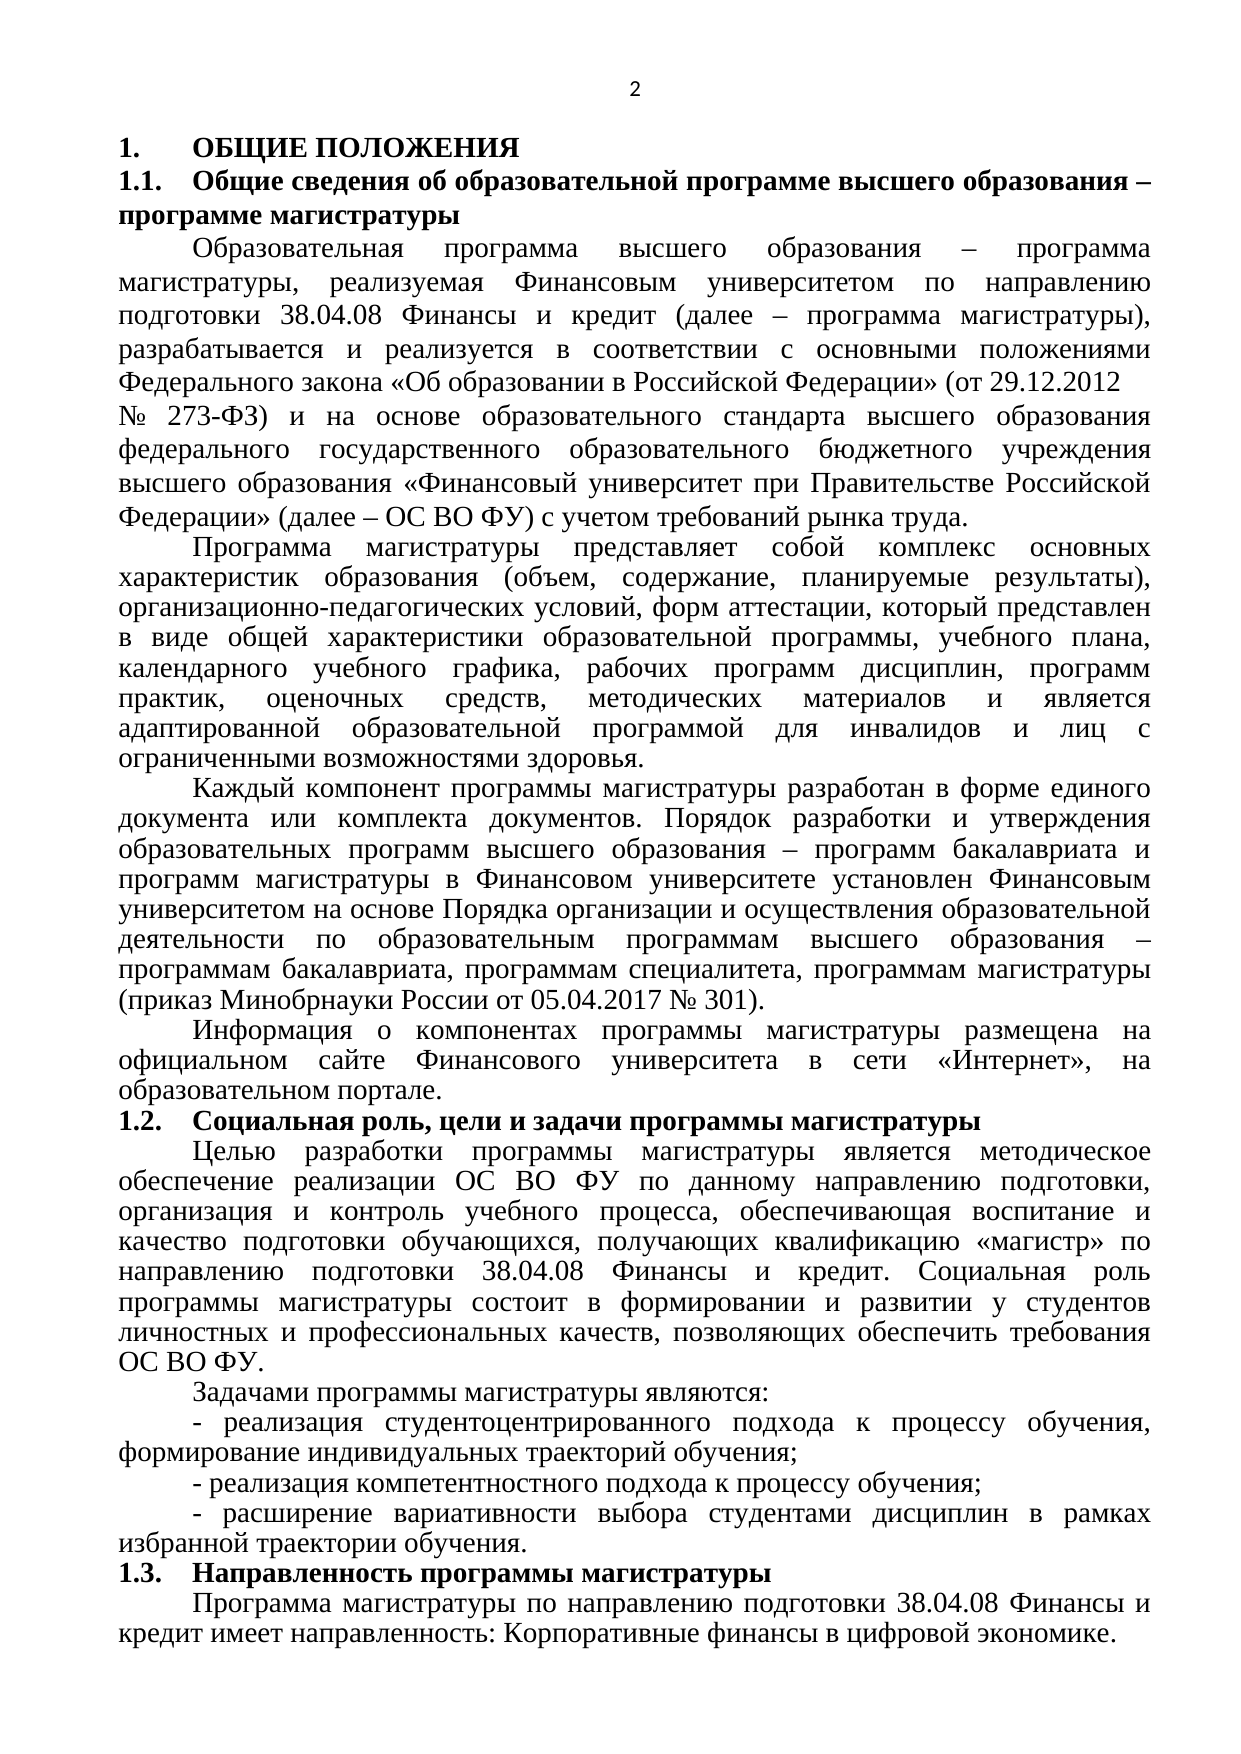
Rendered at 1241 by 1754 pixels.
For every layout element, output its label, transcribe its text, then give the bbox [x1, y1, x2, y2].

text Программа магистратуры представляет собой комплекс основных характеристик образования (объем, содержание, планируемые результаты), организационно-педагогических условий, форм аттестации, который представлен в виде общей характеристики образовательной программы, учебного плана, календарного учебного графика, рабочих программ дисциплин, программ практик, оценочных средств, методических материалов и является адаптированной образовательной программой для инвалидов и лиц с ограниченными возможностями здоровья. [118, 532, 1152, 774]
text Задачами программы магистратуры являются: [118, 1378, 1152, 1408]
text - расширение вариативности выбора студентами дисциплин в рамках избранной траектории обучения. [118, 1498, 1152, 1558]
text Информация о компонентах программы магистратуры размещена на официальном сайте Финансового университета в сети «Интернет», на образовательном портале. [118, 1015, 1152, 1106]
text Каждый компонент программы магистратуры разработан в форме единого документа или комплекта документов. Порядок разработки и утверждения образовательных программ высшего образования – программ бакалавриата и программ магистратуры в Финансовом университете установлен Финансовым университетом на основе Порядка организации и осуществления образовательной деятельности по образовательным программам высшего образования – программам бакалавриата, программам специалитета, программам магистратуры (приказ Минобрнауки России от 05.04.2017 № 301). [118, 774, 1152, 1015]
text - реализация компетентностного подхода к процессу обучения; [118, 1468, 1152, 1498]
text № 273-ФЗ) и на основе образовательного стандарта высшего образования федерального государственного образовательного бюджетного учреждения высшего образования «Финансовый университет при Правительстве Российской Федерации» (далее – ОС ВО ФУ) с учетом требований рынка труда. [118, 398, 1152, 532]
text Целью разработки программы магистратуры является методическое обеспечение реализации ОС ВО ФУ по данному направлению подготовки, организация и контроль учебного процесса, обеспечивающая воспитание и качество подготовки обучающихся, получающих квалификацию «магистр» по направлению подготовки 38.04.08 Финансы и кредит. Социальная роль программы магистратуры состоит в формировании и развитии у студентов личностных и профессиональных качеств, позволяющих обеспечить требования ОС ВО ФУ. [118, 1136, 1152, 1378]
list Направленность программы магистратуры [118, 1558, 1152, 1588]
list Общие сведения об образовательной программе высшего образования – программе магистратуры [118, 163, 1152, 230]
text Образовательная программа высшего образования – программа магистратуры, реализуемая Финансовым университетом по направлению подготовки 38.04.08 Финансы и кредит (далее – программа магистратуры), разрабатывается и реализуется в соответствии с основными положениями Федерального закона «Об образовании в Российской Федерации» (от 29.12.2012 [118, 230, 1152, 398]
list ОБЩИЕ ПОЛОЖЕНИЯ [118, 130, 1152, 163]
list Социальная роль, цели и задачи программы магистратуры [118, 1106, 1152, 1136]
text Программа магистратуры по направлению подготовки 38.04.08 Финансы и кредит имеет направленность: Корпоративные финансы в цифровой экономике. [118, 1588, 1152, 1649]
text - реализация студентоцентрированного подхода к процессу обучения, формирование индивидуальных траекторий обучения; [118, 1408, 1152, 1468]
